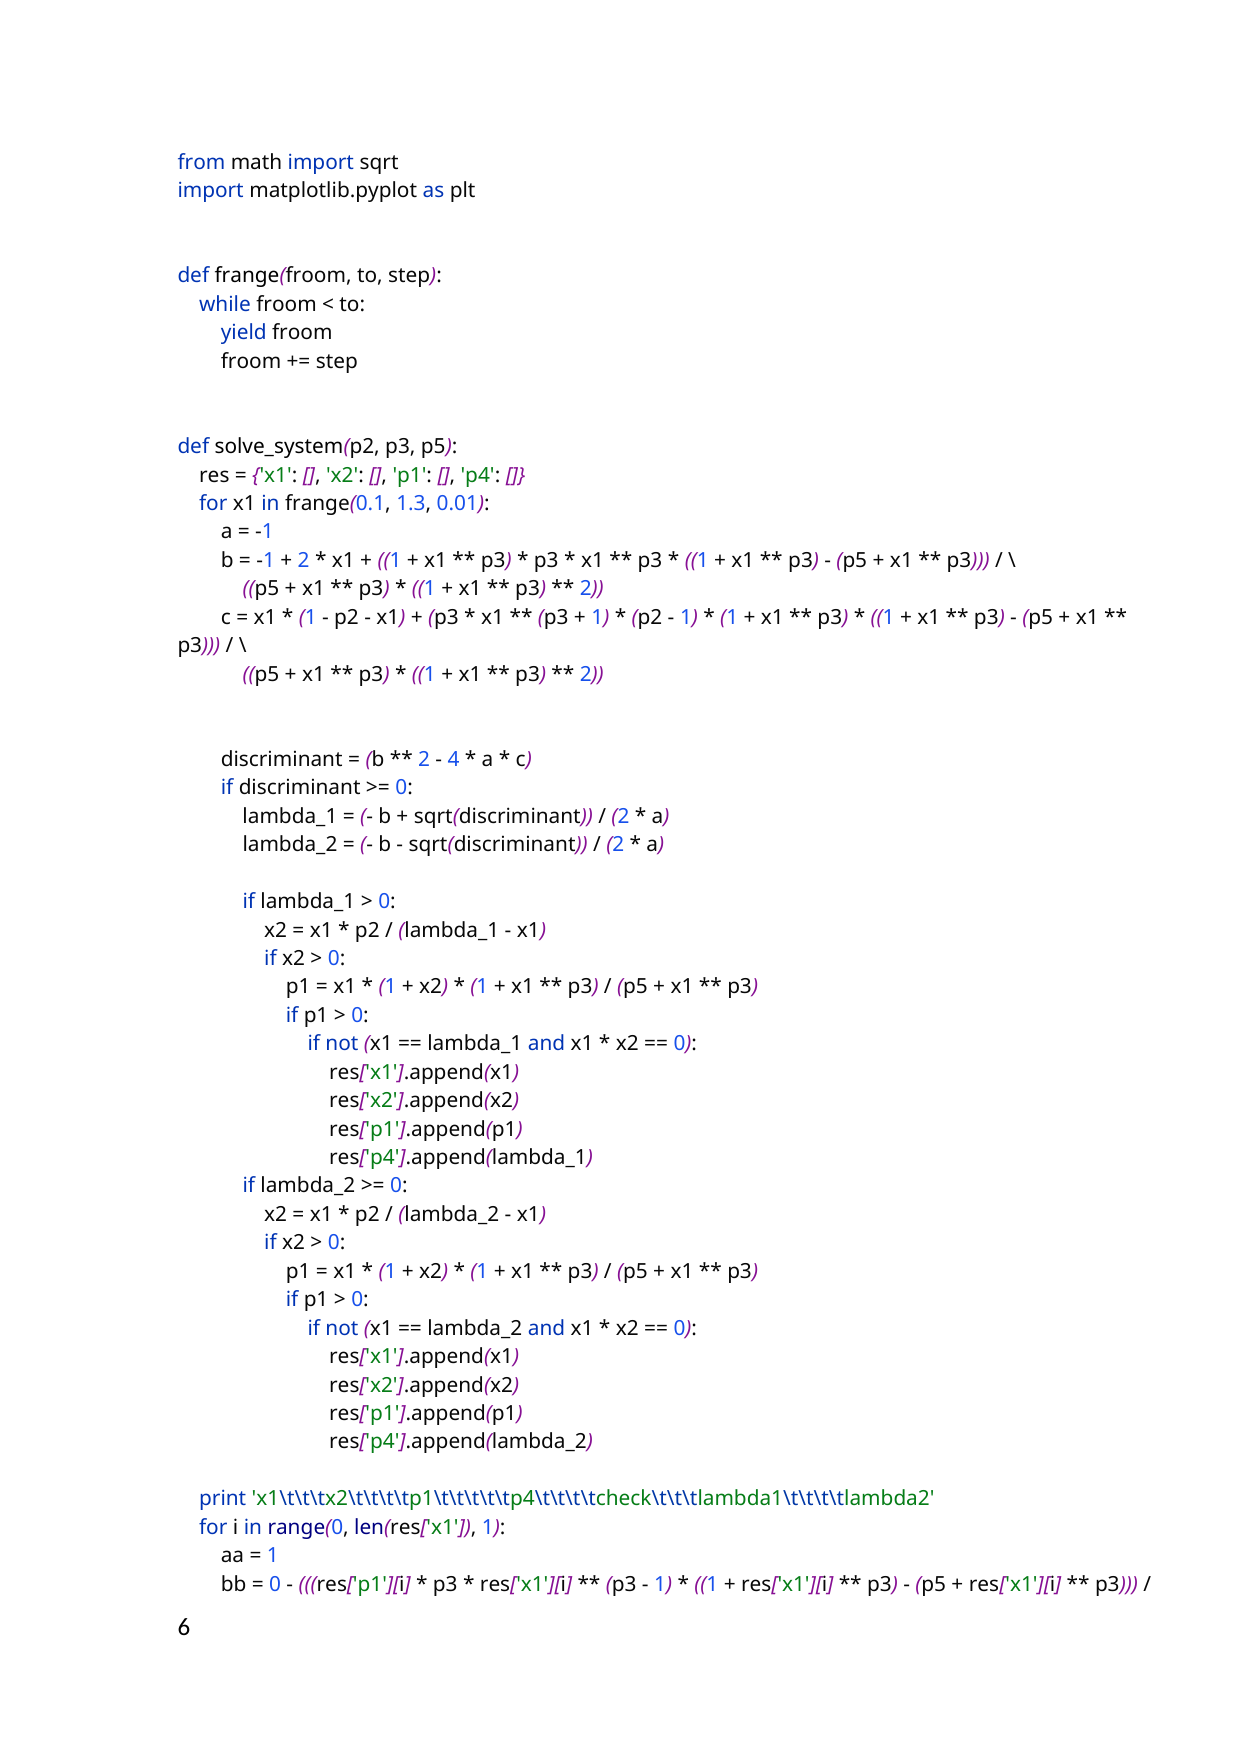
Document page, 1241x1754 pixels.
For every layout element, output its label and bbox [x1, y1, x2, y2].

text [177, 147, 1152, 1597]
